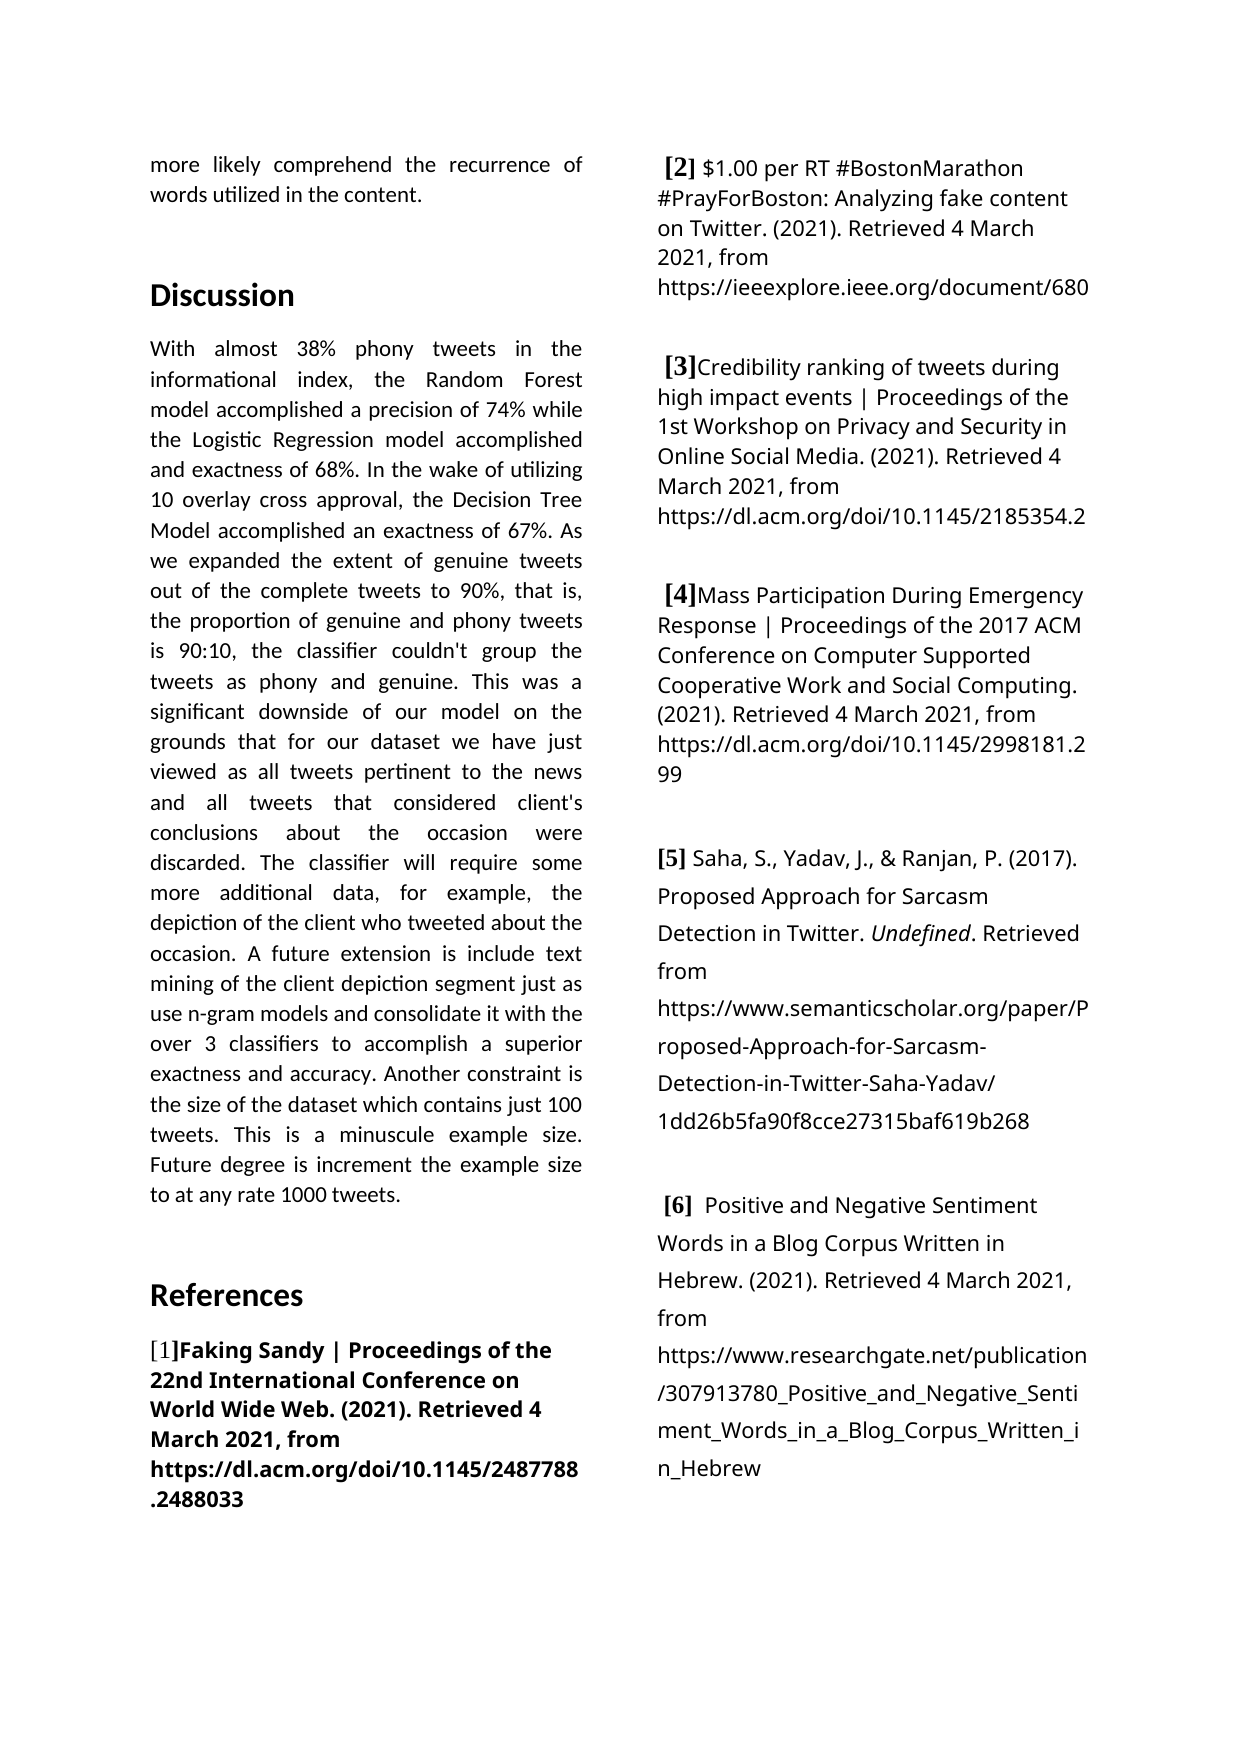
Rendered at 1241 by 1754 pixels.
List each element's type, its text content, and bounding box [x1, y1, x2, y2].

subtitle [6] Positive and Negative Sentiment Words in a Blog Corpus Written in Hebrew. (2021). Retrieved 4 March 2021, from https://www.researchgate.net/publication/307913780_Positive_and_Negative_Sentiment_Words_in_a_Blog_Corpus_Written_in_Hebrew [657, 1182, 1090, 1482]
subtitle [5] Saha, S., Yadav, J., & Ranjan, P. (2017). Proposed Approach for Sarcasm Detection in Twitter. Undefined. Retrieved from https://www.semanticscholar.org/paper/Proposed-Approach-for-Sarcasm-Detection-in-Twitter-Saha-Yadav/1dd26b5fa90f8cce27315baf619b268 [657, 836, 1090, 1136]
text Discussion [150, 274, 583, 315]
subtitle [3]Credibility ranking of tweets during high impact events | Proceedings of the 1st Workshop on Privacy and Security in Online Social Media. (2021). Retrieved 4 March 2021, from https://dl.acm.org/doi/10.1145/2185354.2 [657, 349, 1090, 530]
subtitle [1]Faking Sandy | Proceedings of the 22nd International Conference on World Wide Web. (2021). Retrieved 4 March 2021, from https://dl.acm.org/doi/10.1145/2487788.2488033 [150, 1335, 583, 1513]
text With almost 38% phony tweets in the informational index, the Random Forest model accomplished a precision of 74% while the Logistic Regression model accomplished and exactness of 68%. In the wake of utilizing 10 overlay cross approval, the Decision Tree Model accomplished an exactness of 67%. As we expanded the extent of genuine tweets out of the complete tweets to 90%, that is, the proportion of genuine and phony tweets is 90:10, the classifier couldn't group the tweets as phony and genuine. This was a significant downside of our model on the grounds that for our dataset we have just viewed as all tweets pertinent to the news and all tweets that considered client's conclusions about the occasion were discarded. The classifier will require some more additional data, for example, the depiction of the client who tweeted about the occasion. A future extension is include text mining of the client depiction segment just as use n-gram models and consolidate it with the over 3 classifiers to accomplish a superior exactness and accuracy. Another constraint is the size of the dataset which contains just 100 tweets. This is a minuscule example size. Future degree is increment the example size to at any rate 1000 tweets. [150, 334, 583, 1208]
text References [150, 1274, 583, 1315]
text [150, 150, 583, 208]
subtitle [4]Mass Participation During Emergency Response | Proceedings of the 2017 ACM Conference on Computer Supported Cooperative Work and Social Computing. (2021). Retrieved 4 March 2021, from https://dl.acm.org/doi/10.1145/2998181.299 [657, 577, 1090, 789]
subtitle [2] $1.00 per RT #BostonMarathon #PrayForBoston: Analyzing fake content on Twitter. (2021). Retrieved 4 March 2021, from https://ieeexplore.ieee.org/document/680 [657, 150, 1090, 302]
